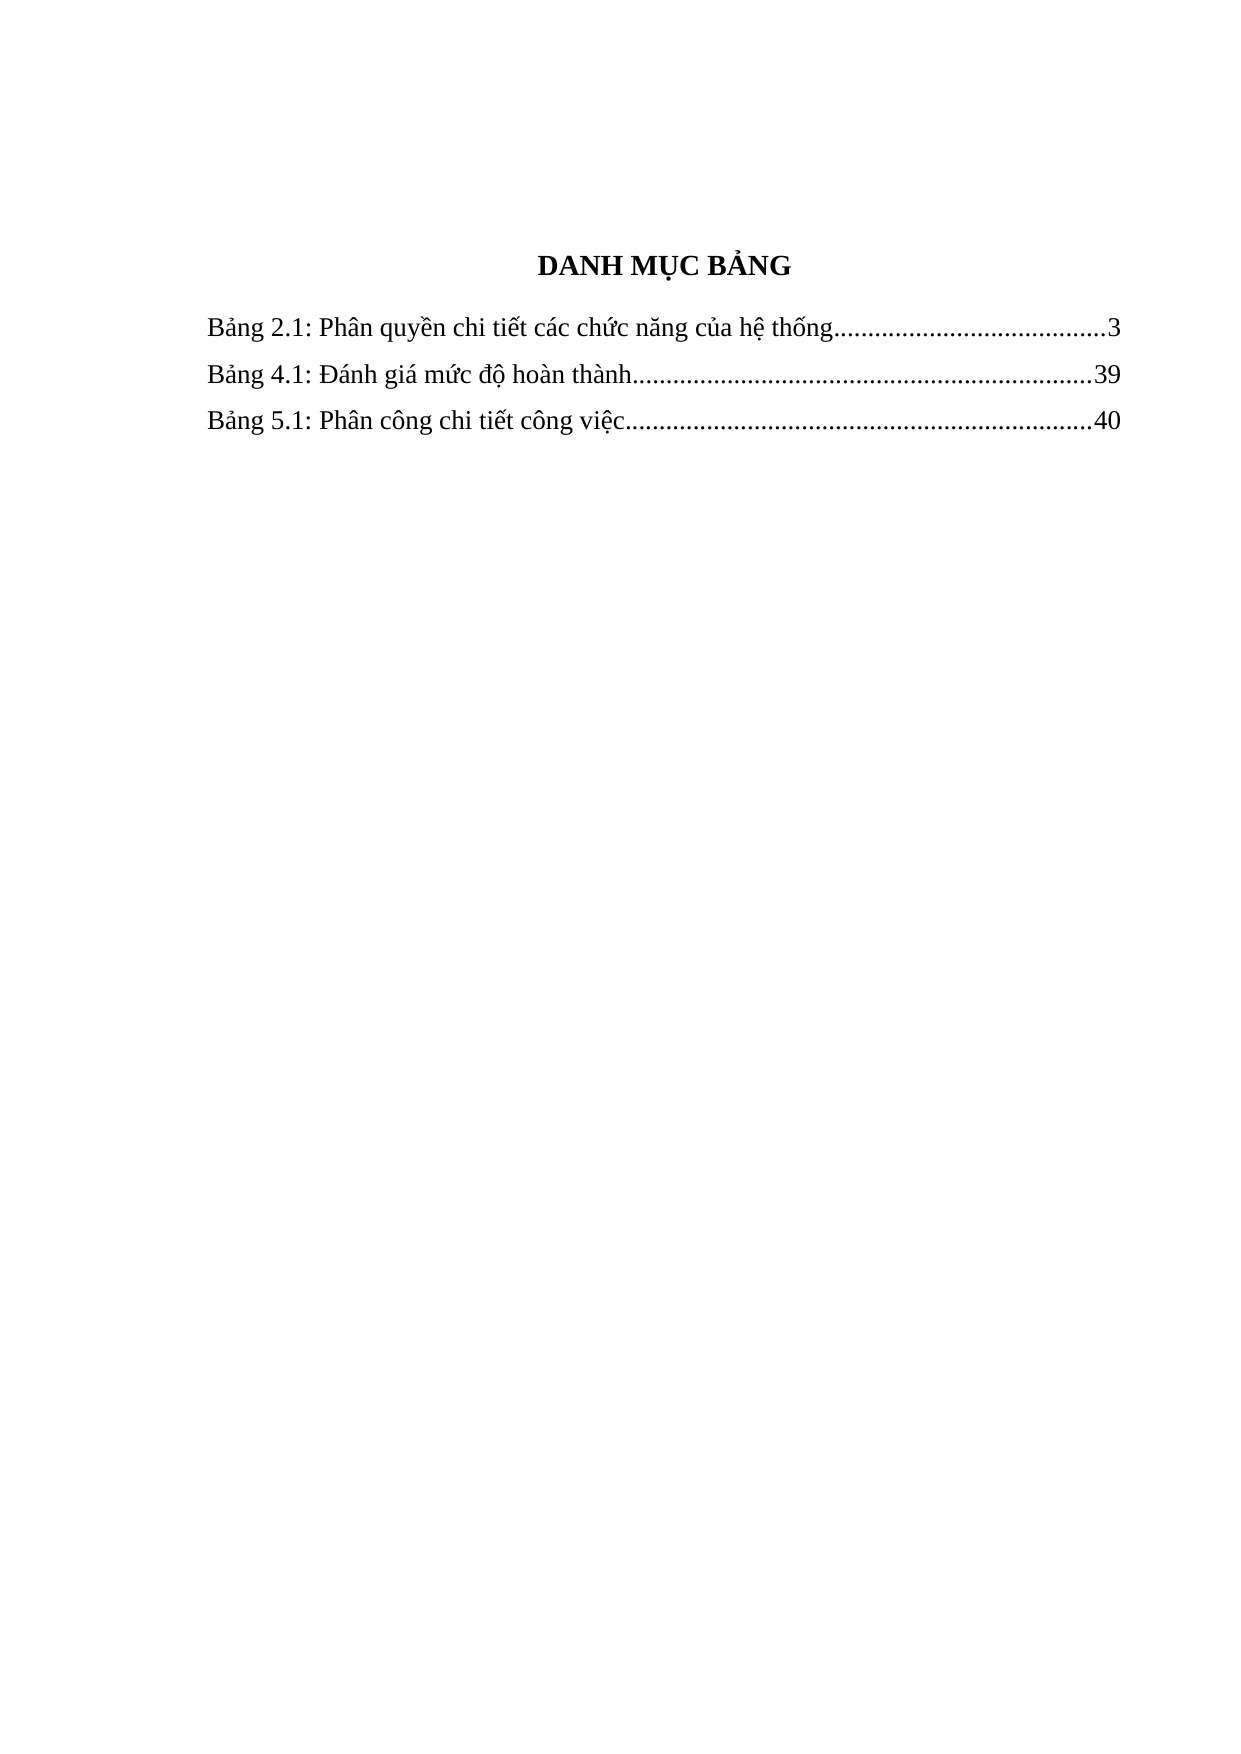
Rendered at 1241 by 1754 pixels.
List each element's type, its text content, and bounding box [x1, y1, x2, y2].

text Bảng 4.1: Đánh giá mức độ hoàn thành 39 [207, 358, 1122, 389]
text Bảng 2.1: Phân quyền chi tiết các chức năng của hệ thống 3 [207, 311, 1122, 342]
text Bảng 5.1: Phân công chi tiết công việc 40 [207, 404, 1122, 436]
text DANH MỤC BẢNG [207, 248, 1122, 282]
